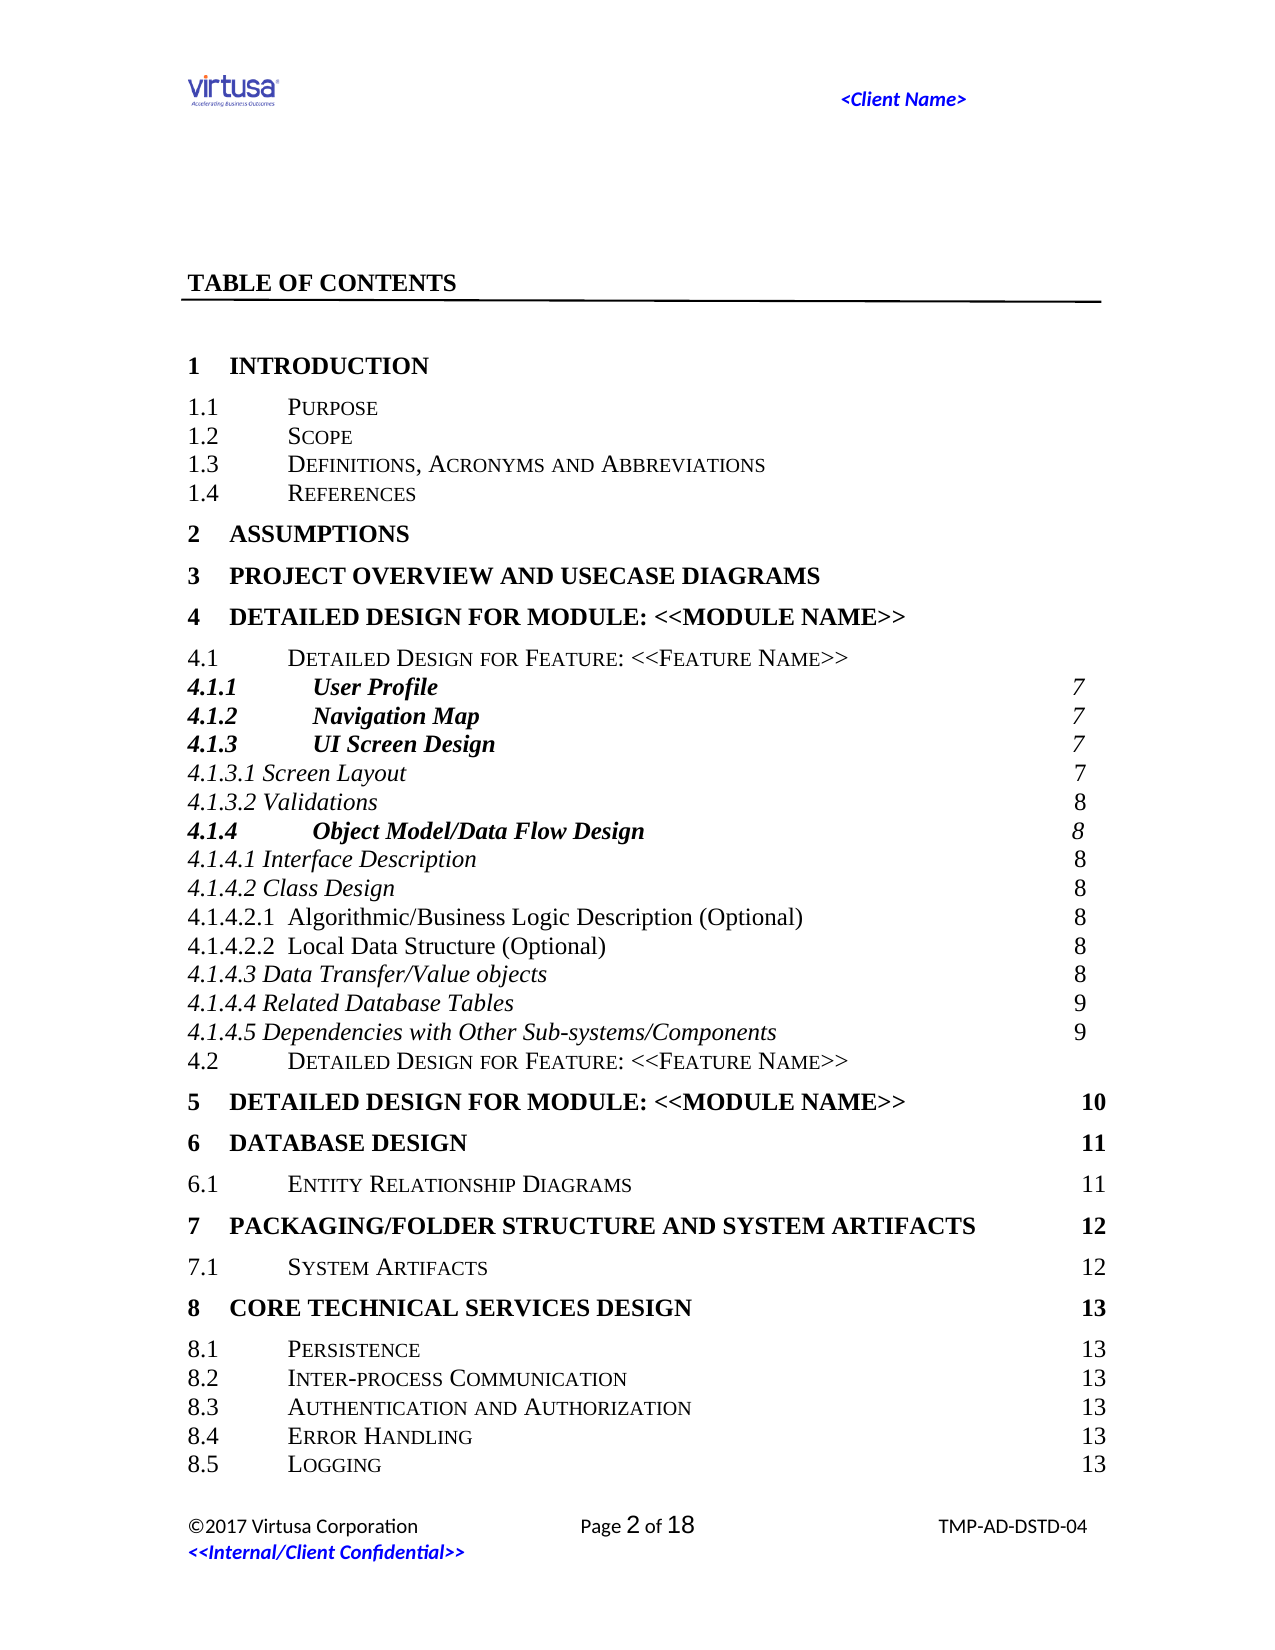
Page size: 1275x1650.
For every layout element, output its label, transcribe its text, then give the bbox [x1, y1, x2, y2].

picture [187, 75, 280, 107]
text TABLE OF CONTENTS [187, 268, 1087, 297]
